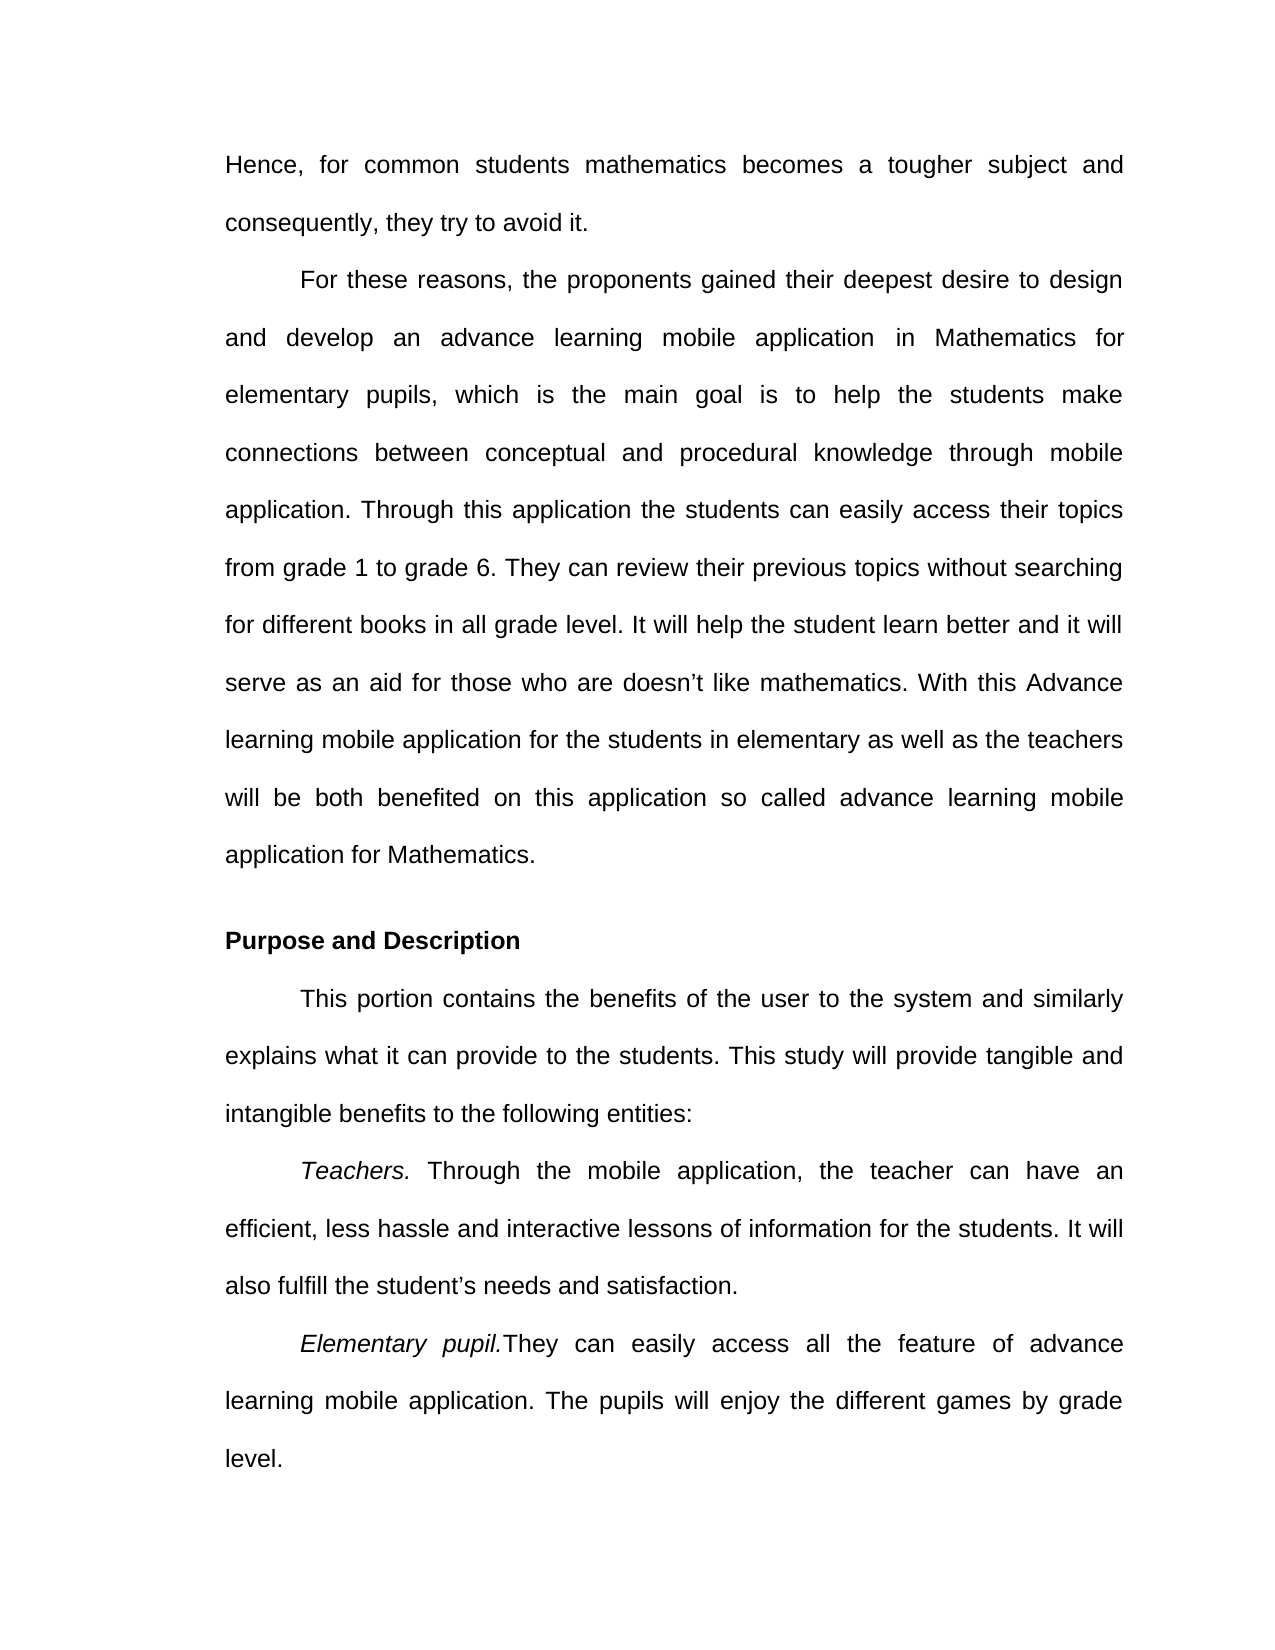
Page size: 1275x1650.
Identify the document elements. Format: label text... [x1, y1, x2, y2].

text This portion contains the benefits of the user to the system and similarly explains what it can provide to the students. This study will provide tangible and intangible benefits to the following entities: [225, 984, 1125, 1127]
text Purpose and Description [225, 926, 1125, 955]
text Teachers. Through the mobile application, the teacher can have an efficient, less hassle and interactive lessons of information for the students. It will also fulfill the student’s needs and satisfaction. [225, 1156, 1125, 1300]
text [225, 150, 1125, 236]
text Elementary pupil.They can easily access all the feature of advance learning mobile application. The pupils will enjoy the different games by grade level. [225, 1329, 1125, 1472]
text For these reasons, the proponents gained their deepest desire to design and develop an advance learning mobile application in Mathematics for elementary pupils, which is the main goal is to help the students make connections between conceptual and procedural knowledge through mobile application. Through this application the students can easily access their topics from grade 1 to grade 6. They can review their previous topics without searching for different books in all grade level. It will help the student learn better and it will serve as an aid for those who are doesn’t like mathematics. With this Advance learning mobile application for the students in elementary as well as the teachers will be both benefited on this application so called advance learning mobile application for Mathematics. [225, 265, 1125, 869]
